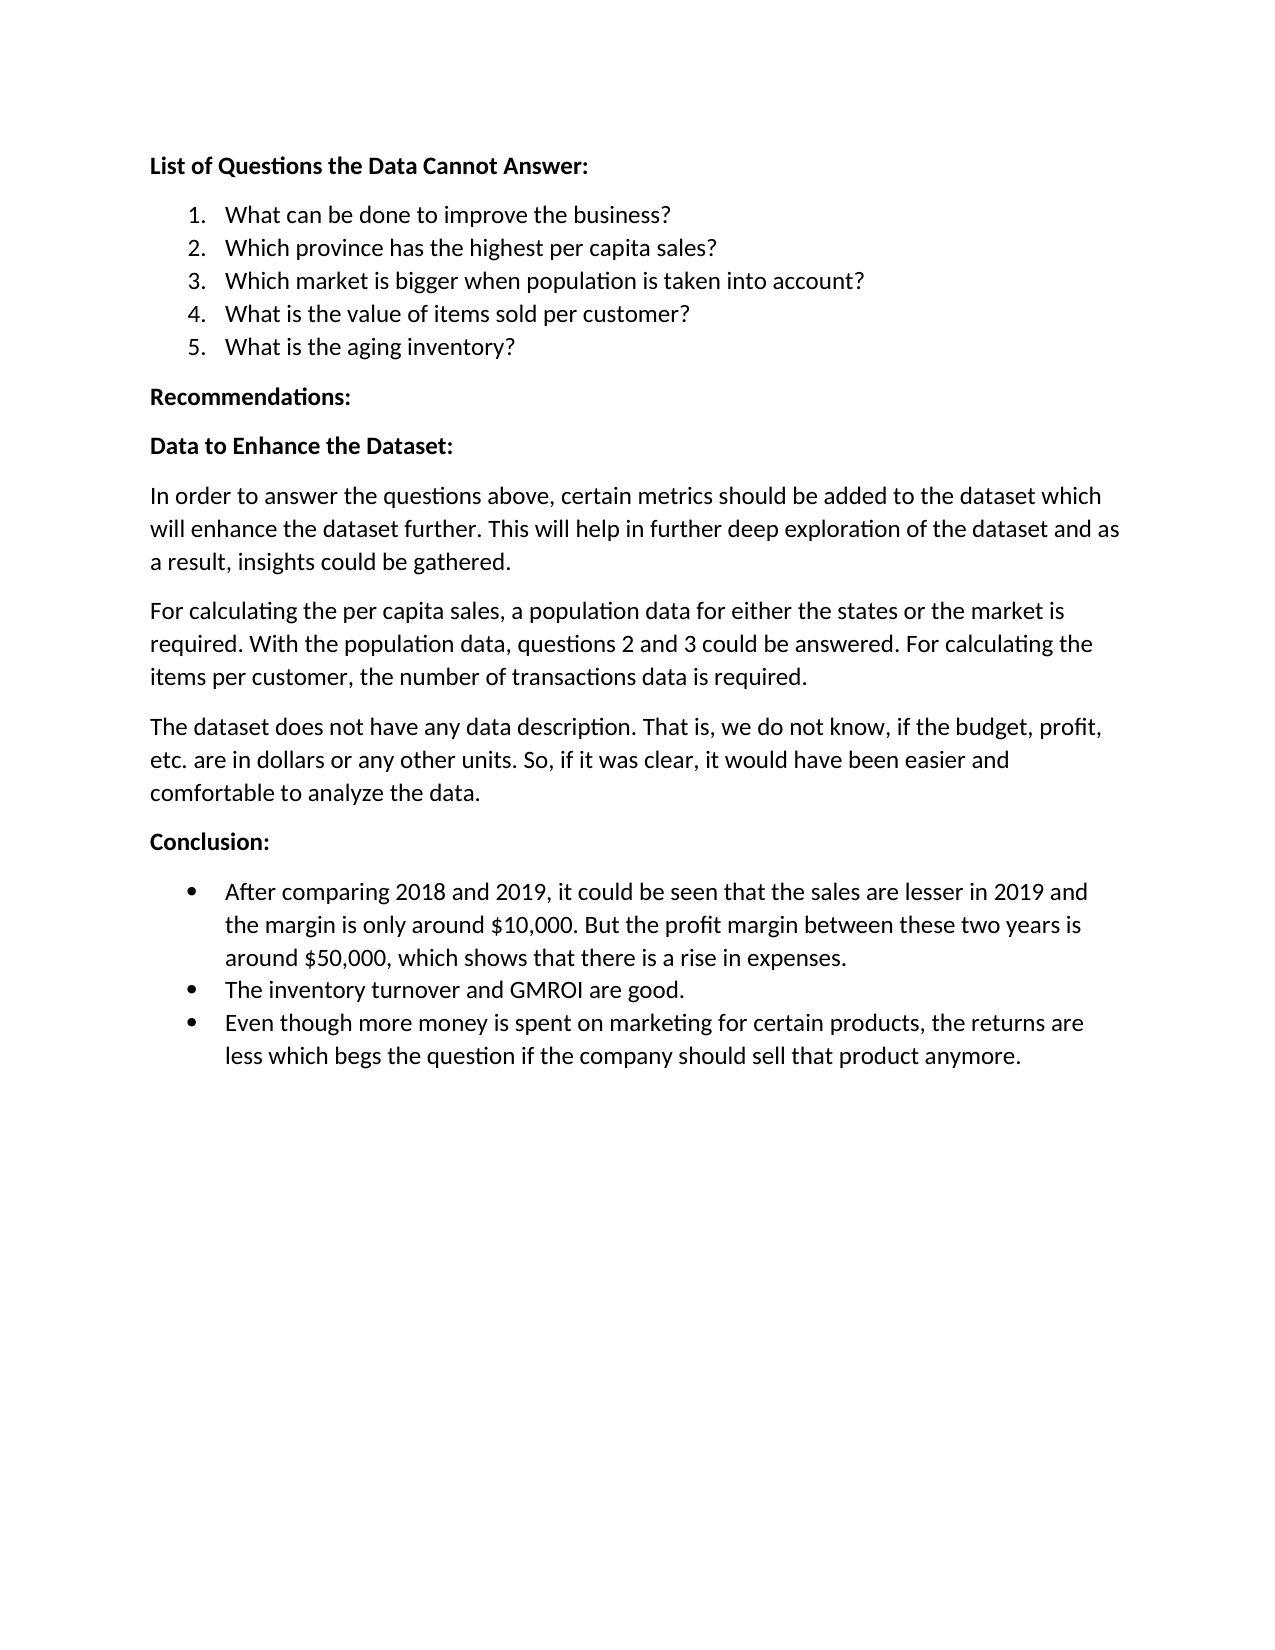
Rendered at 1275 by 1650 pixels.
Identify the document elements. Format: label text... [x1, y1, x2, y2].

list The inventory turnover and GMROI are good. [187, 974, 1125, 1005]
text Recommendations: [150, 381, 1125, 411]
list What can be done to improve the business? [187, 199, 1125, 230]
list After comparing 2018 and 2019, it could be seen that the sales are lesser in 2019 and the margin is only around $10,000. But the profit margin between these two years is around $50,000, which shows that there is a rise in expenses. [187, 876, 1125, 972]
text The dataset does not have any data description. That is, we do not know, if the budget, profit, etc. are in dollars or any other units. So, if it was clear, it would have been easier and comfortable to analyze the data. [150, 711, 1125, 807]
list Which market is bigger when population is taken into account? [187, 265, 1125, 296]
text In order to answer the questions above, certain metrics should be added to the dataset which will enhance the dataset further. This will help in further deep exploration of the dataset and as a result, insights could be gathered. [150, 480, 1125, 576]
list What is the aging inventory? [187, 331, 1125, 362]
text For calculating the per capita sales, a population data for either the states or the market is required. With the population data, questions 2 and 3 could be answered. For calculating the items per customer, the number of transactions data is required. [150, 595, 1125, 692]
text Conclusion: [150, 826, 1125, 857]
list Even though more money is spent on marketing for certain products, the returns are less which begs the question if the company should sell that product anymore. [187, 1007, 1125, 1071]
text Data to Enhance the Dataset: [150, 430, 1125, 461]
list What is the value of items sold per customer? [187, 298, 1125, 329]
list Which province has the highest per capita sales? [187, 232, 1125, 263]
text List of Questions the Data Cannot Answer: [150, 150, 1125, 181]
